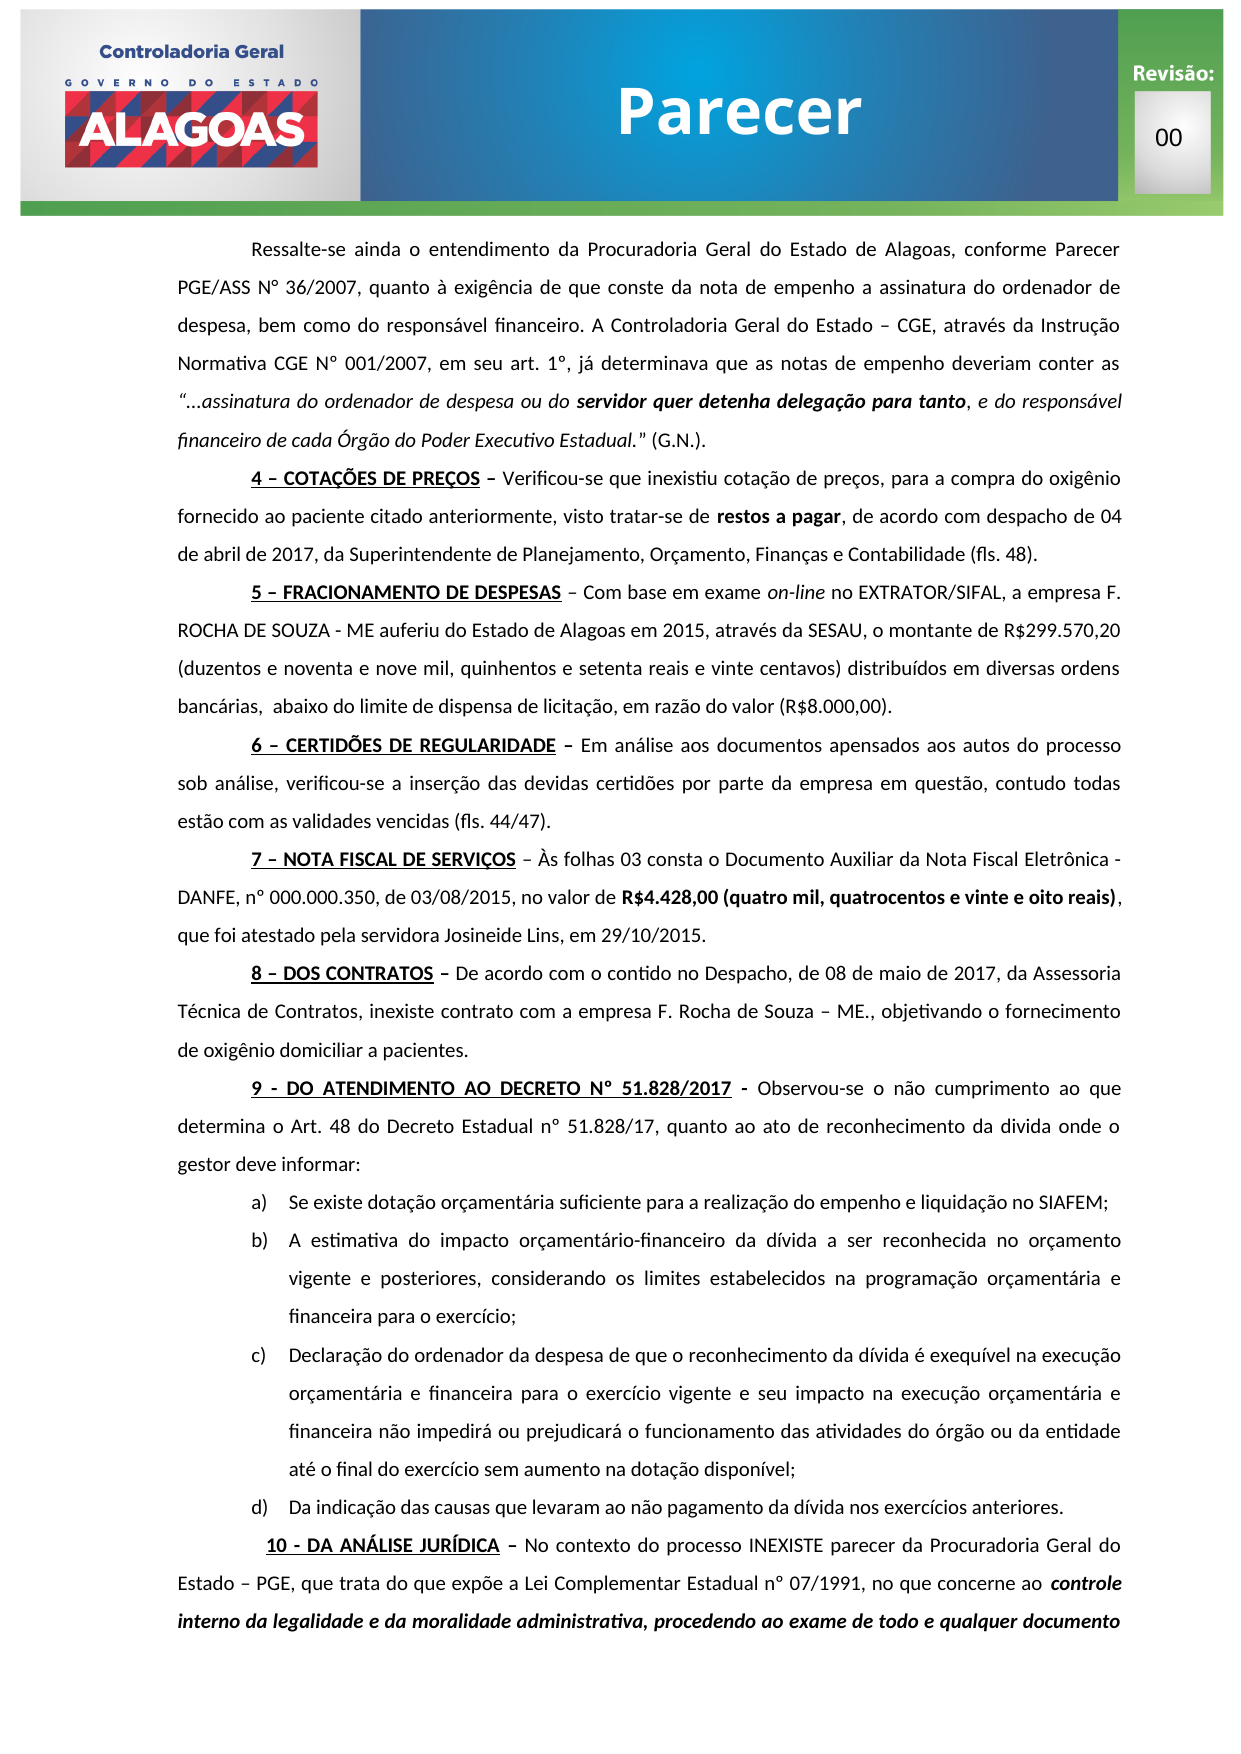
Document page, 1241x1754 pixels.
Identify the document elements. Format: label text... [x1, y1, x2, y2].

text 9 - DO ATENDIMENTO AO DECRETO Nº 51.828/2017 - Observou-se o não cumprimento ao que determina o Art. 48 do Decreto Estadual nº 51.828/17, quanto ao ato de reconhecimento da divida onde o gestor deve informar: [177, 1075, 1122, 1177]
text 4 – COTAÇÕES DE PREÇOS – Verificou-se que inexistiu cotação de preços, para a compra do oxigênio fornecido ao paciente citado anteriormente, visto tratar-se de restos a pagar, de acordo com despacho de 04 de abril de 2017, da Superintendente de Planejamento, Orçamento, Finanças e Contabilidade (fls. 48). [177, 465, 1122, 567]
picture [20, 9, 1224, 216]
text 5 – FRACIONAMENTO DE DESPESAS – Com base em exame on-line no EXTRATOR/SIFAL, a empresa F. ROCHA DE SOUZA - ME auferiu do Estado de Alagoas em 2015, através da SESAU, o montante de R$299.570,20 (duzentos e noventa e nove mil, quinhentos e setenta reais e vinte centavos) distribuídos em diversas ordens bancárias, abaixo do limite de dispensa de licitação, em razão do valor (R$8.000,00). [177, 579, 1122, 719]
list Da indicação das causas que levaram ao não pagamento da dívida nos exercícios anteriores. [251, 1494, 1122, 1520]
text 8 – DOS CONTRATOS – De acordo com o contido no Despacho, de 08 de maio de 2017, da Assessoria Técnica de Contratos, inexiste contrato com a empresa F. Rocha de Souza – ME., objetivando o fornecimento de oxigênio domiciliar a pacientes. [177, 961, 1122, 1062]
list Se existe dotação orçamentária suficiente para a realização do empenho e liquidação no SIAFEM; [251, 1189, 1122, 1215]
list Declaração do ordenador da despesa de que o reconhecimento da dívida é exequível na execução orçamentária e financeira para o exercício vigente e seu impacto na execução orçamentária e financeira não impedirá ou prejudicará o funcionamento das atividades do órgão ou da entidade até o final do exercício sem aumento na dotação disponível; [251, 1342, 1122, 1482]
text 6 – CERTIDÕES DE REGULARIDADE – Em análise aos documentos apensados aos autos do processo sob análise, verificou-se a inserção das devidas certidões por parte da empresa em questão, contudo todas estão com as validades vencidas (fls. 44/47). [177, 732, 1122, 833]
text 7 – NOTA FISCAL DE SERVIÇOS – Às folhas 03 consta o Documento Auxiliar da Nota Fiscal Eletrônica - DANFE, nº 000.000.350, de 03/08/2015, no valor de R$4.428,00 (quatro mil, quatrocentos e vinte e oito reais), que foi atestado pela servidora Josineide Lins, em 29/10/2015. [177, 846, 1122, 948]
list A estimativa do impacto orçamentário-financeiro da dívida a ser reconhecida no orçamento vigente e posteriores, considerando os limites estabelecidos na programação orçamentária e financeira para o exercício; [251, 1227, 1122, 1329]
text Ressalte-se ainda o entendimento da Procuradoria Geral do Estado de Alagoas, conforme Parecer PGE/ASS N° 36/2007, quanto à exigência de que conste da nota de empenho a assinatura do ordenador de despesa, bem como do responsável financeiro. A Controladoria Geral do Estado – CGE, através da Instrução Normativa CGE Nº 001/2007, em seu art. 1º, já determinava que as notas de empenho deveriam conter as “...assinatura do ordenador de despesa ou do servidor quer detenha delegação para tanto, e do responsável financeiro de cada Órgão do Poder Executivo Estadual.” (G.N.). [177, 236, 1122, 452]
